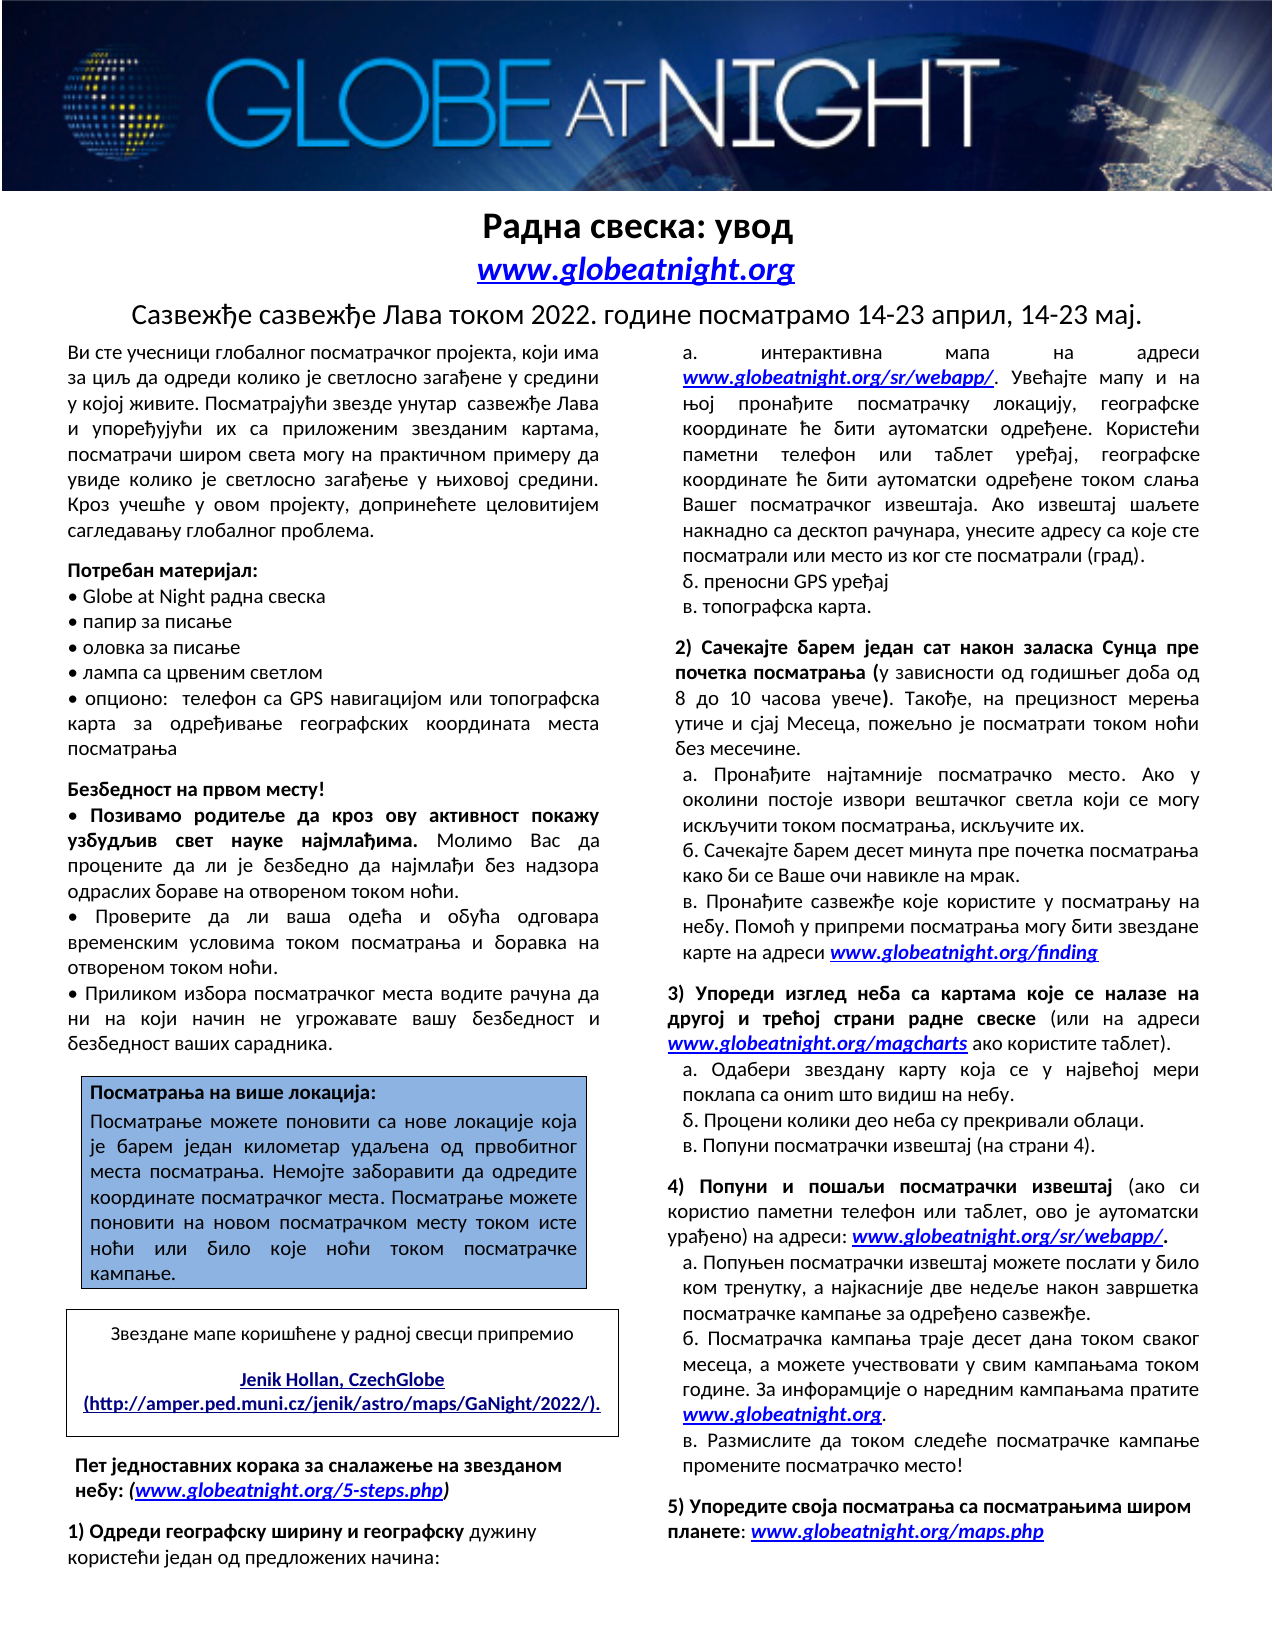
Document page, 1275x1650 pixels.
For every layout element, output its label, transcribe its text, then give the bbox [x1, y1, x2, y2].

text б. Сачекајте барем десет минута пре почетка посматрања како би се Ваше очи навикле на мрак. [682, 837, 1200, 888]
text Пет једноставних корака за сналажење на звезданом небу: (www.globeatnight.org/5-steps.php) [75, 1452, 600, 1503]
text Безбедност на првом месту! [67, 776, 600, 802]
text 3) Упореди изглед неба са картама које се налазе на другој и трећој страни радне свеске (или на адреси www.globeatnight.org/magcharts ако користите таблет). [667, 980, 1200, 1056]
text • Позивамо родитеље да кроз ову активност покажу узбудљив свет науке најмлађима. Молимо Вас да процените да ли је безбедно да најмлађи без надзора одраслих бораве на отвореном током ноћи. [67, 802, 600, 903]
text 4) Попуни и пошаљи посматрачки извештај (ако си користио паметни телефон или таблет, ово је аутоматски урађено) на адреси: www.globeatnight.org/sr/webapp/. [667, 1173, 1200, 1249]
text а. интерактивна мапа на адреси www.globeatnight.org/sr/webapp/. Увећајте мапу и на њој пронађите посматрачку локацију, географске координате ће бити аутоматски одређене. Користећи паметни телефон или таблет уређај, географске координате ће бити аутоматски одређене током слања Вашег посматрачког извештаја. Ако извештај шаљете накнадно са десктоп рачунара, унесите адресу са које сте посматрали или место из ког сте посматрали (град). [682, 339, 1200, 568]
text Пoсматрање можете поновити са нове локације која је барем један километар удаљена од првобитног места посмaтрања. Немојте заборавити да одредите координaте посматрачког места. Посматрање можете поновити на новом посматрачком месту током исте ноћи или било које ноћи током посматрачке кампање. [82, 1105, 586, 1288]
text б. Процени колики део неба су прекривали облаци. [682, 1107, 1200, 1132]
text • папир за писање [67, 608, 600, 634]
text в. Размислите да током следеће посматрачке кампање промените посматрачко место! [682, 1427, 1200, 1478]
text 5) Упоредите своја посматрања са посматрањима широм планете: www.globeatnight.org/maps.php [667, 1493, 1200, 1544]
text Jenik Hollan, CzechGlobe (http://amper.ped.muni.cz/jenik/astro/maps/GaNight/2022/). [67, 1355, 618, 1436]
text а. Пронађите најтамније посматрачко место. Ако у околини постоје извори вештачког светла који се могу искључити током посматрања, искључите их. [682, 761, 1200, 837]
text Сазвежђе сазвежђе Лава током 2022. године посматрамо 14-23 април, 14-23 мај. [37, 296, 1237, 332]
text Радна свеска: увод [75, 191, 1200, 247]
text в. топографска карта. [682, 593, 1200, 619]
text 2) Сачекајте барем један сат након заласка Сунца пре почетка посматрања (у зависности од годишњег доба од 8 до 10 часова увече). Такође, на прецизност мерења утиче и сјај Месеца, пожељно је посматрати током ноћи без месечине. [675, 634, 1200, 761]
text Посматрања на више локација: [82, 1077, 586, 1105]
text Звездане мапе коришћене у радној свесци припремио [67, 1310, 618, 1355]
text б. преносни GPS уређај [682, 568, 1200, 593]
text • Globe at Night радна свеска [67, 583, 600, 608]
text в. Попуни посматрачки извештај (на страни 4). [682, 1132, 1200, 1158]
text • лампа са црвеним светлом [67, 659, 600, 685]
text • опционо: телефон са GPS навигацијом или топографска карта за одређивање географских координата места посматрања [67, 685, 600, 761]
text • Приликом избора посматрачког места водите рачуна да ни на који начин не угрожавате вашу безбедност и безбедност ваших сарадника. [67, 980, 600, 1056]
text а. Одабери звездану карту која се у највећој мери поклапа са ониm што видиш на небу. [682, 1056, 1200, 1107]
text • Проверите да ли ваша одећа и обућа одговара временским условима током посматрања и боравка на отвореном током ноћи. [67, 903, 600, 980]
text Ви сте учесници глобалног посматрачког пројекта, који има за циљ да одреди колико је светлосно загађене у средини у којој живите. Посматрајући звезде унутар сазвежђе Лава и упоређујући их са приложеним звезданим картама, посматрачи широм света могу на практичном примеру да увиде колико је светлосно загађење у њиховој средини. Кроз учешће у овом пројекту, допринећете целовитијем сагледавању глобалног проблема. [67, 339, 600, 542]
text Потребан материјал: [67, 558, 600, 583]
text www.globeatnight.org [37, 247, 1237, 288]
text а. Попуњен посматрачки извештај можете послати у било ком тренутку, а најкасније две недеље након завршетка посматрачке кампање за одређено сазвежђе. [682, 1249, 1200, 1325]
text в. Пронађите сазвежђе које користите у посматрању на небу. Помоћ у припреми посматрања могу бити звездане карте на адреси www.globeatnight.org/finding [682, 888, 1200, 964]
text • оловка за писање [67, 634, 600, 659]
text 1) Одреди географску ширину и географску дужину користећи један од предложених начина: [67, 1518, 600, 1569]
